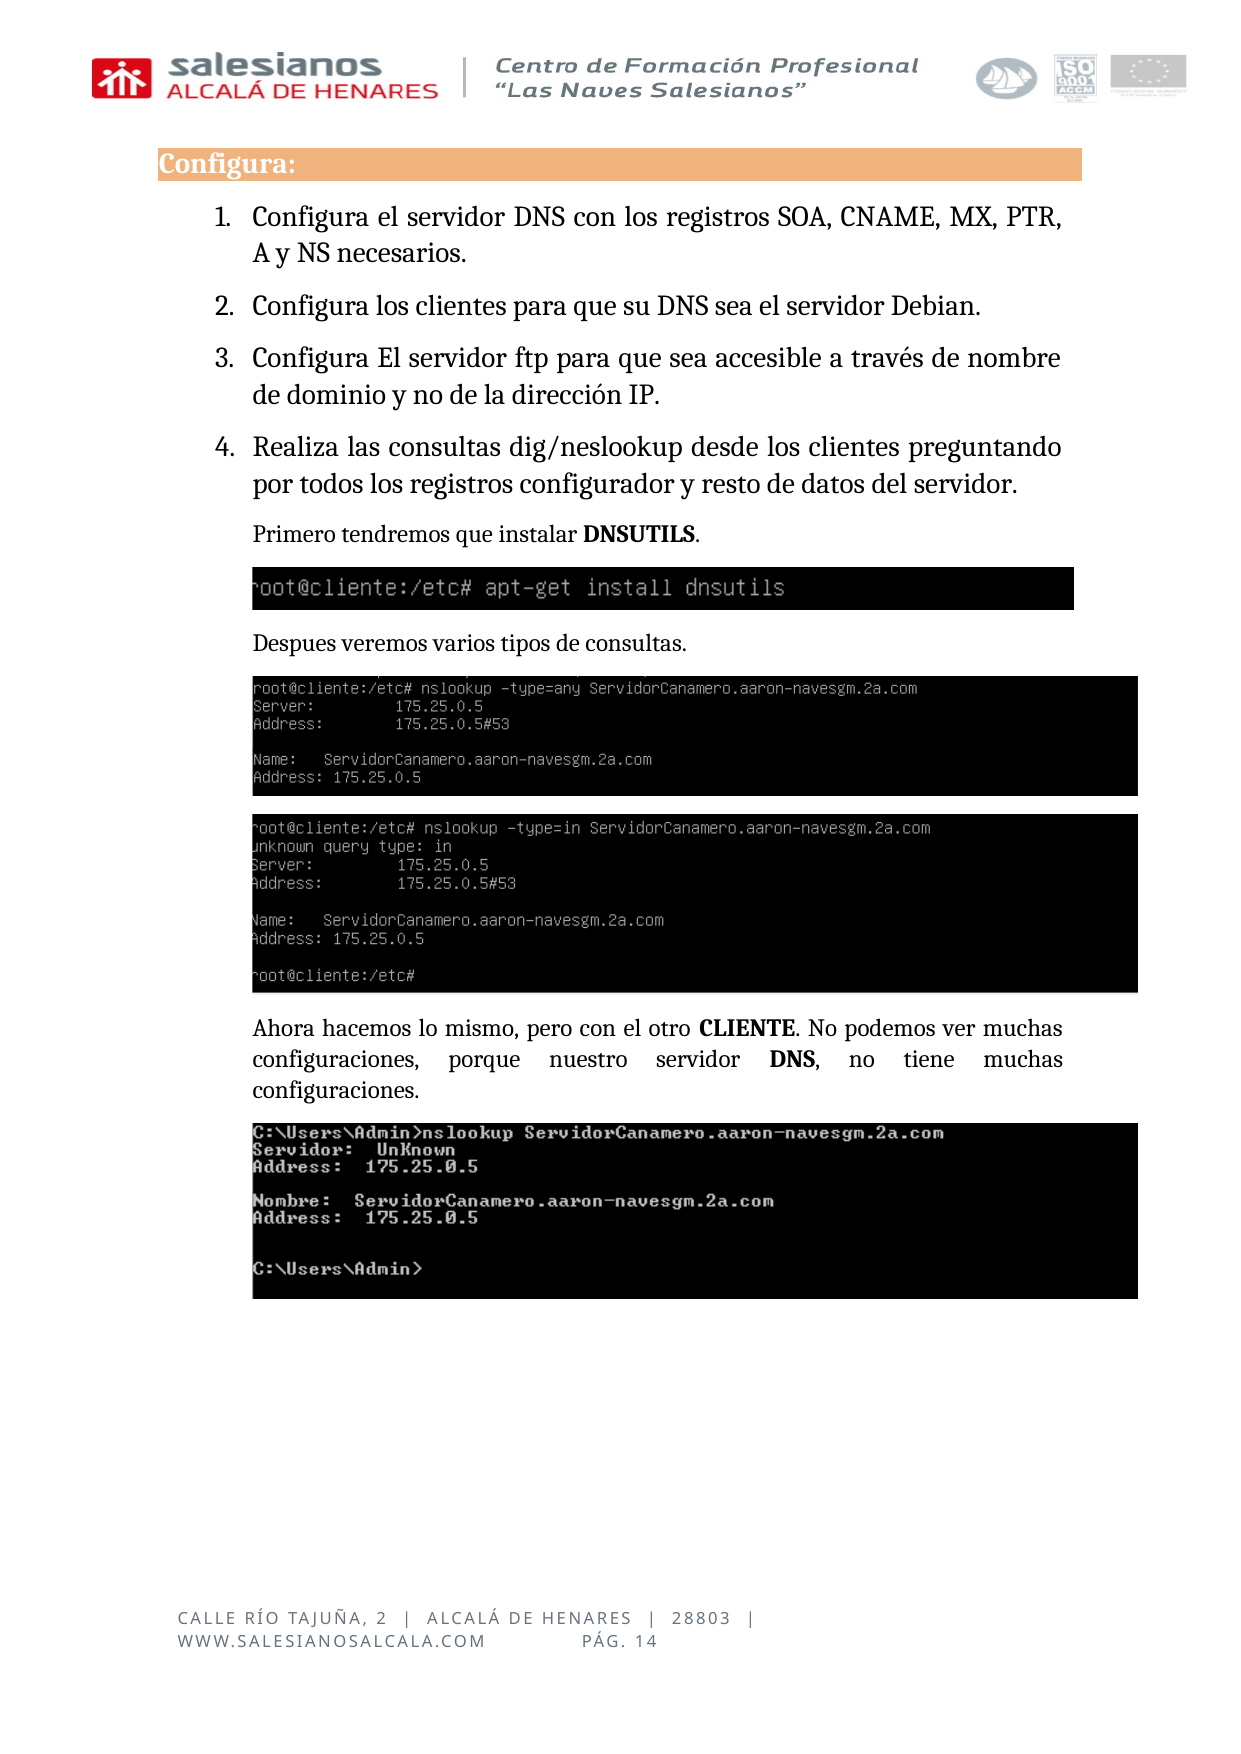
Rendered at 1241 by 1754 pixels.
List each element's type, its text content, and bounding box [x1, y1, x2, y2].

list Configura el servidor DNS con los registros SOA, CNAME, MX, PTR, A y NS necesarios. [215, 200, 1063, 269]
picture [252, 567, 1074, 610]
list Configura El servidor ftp para que sea accesible a través de nombre de dominio y no de la dirección IP. [215, 342, 1063, 411]
list Configura los clientes para que su DNS sea el servidor Debian. [215, 289, 1063, 322]
text Despues veremos varios tipos de consultas. [252, 628, 1063, 657]
picture [252, 676, 1138, 796]
text Primero tendremos que instalar DNSUTILS. [252, 519, 1063, 548]
text Configura: [158, 148, 1082, 181]
list Realiza las consultas dig/neslookup desde los clientes preguntando por todos los registros configurador y resto de datos del servidor. [215, 431, 1063, 500]
picture [252, 1123, 1138, 1299]
text Ahora hacemos lo mismo, pero con el otro CLIENTE. No podemos ver muchas configuraciones, porque nuestro servidor DNS, no tiene muchas configuraciones. [252, 1013, 1063, 1104]
picture [252, 814, 1138, 995]
